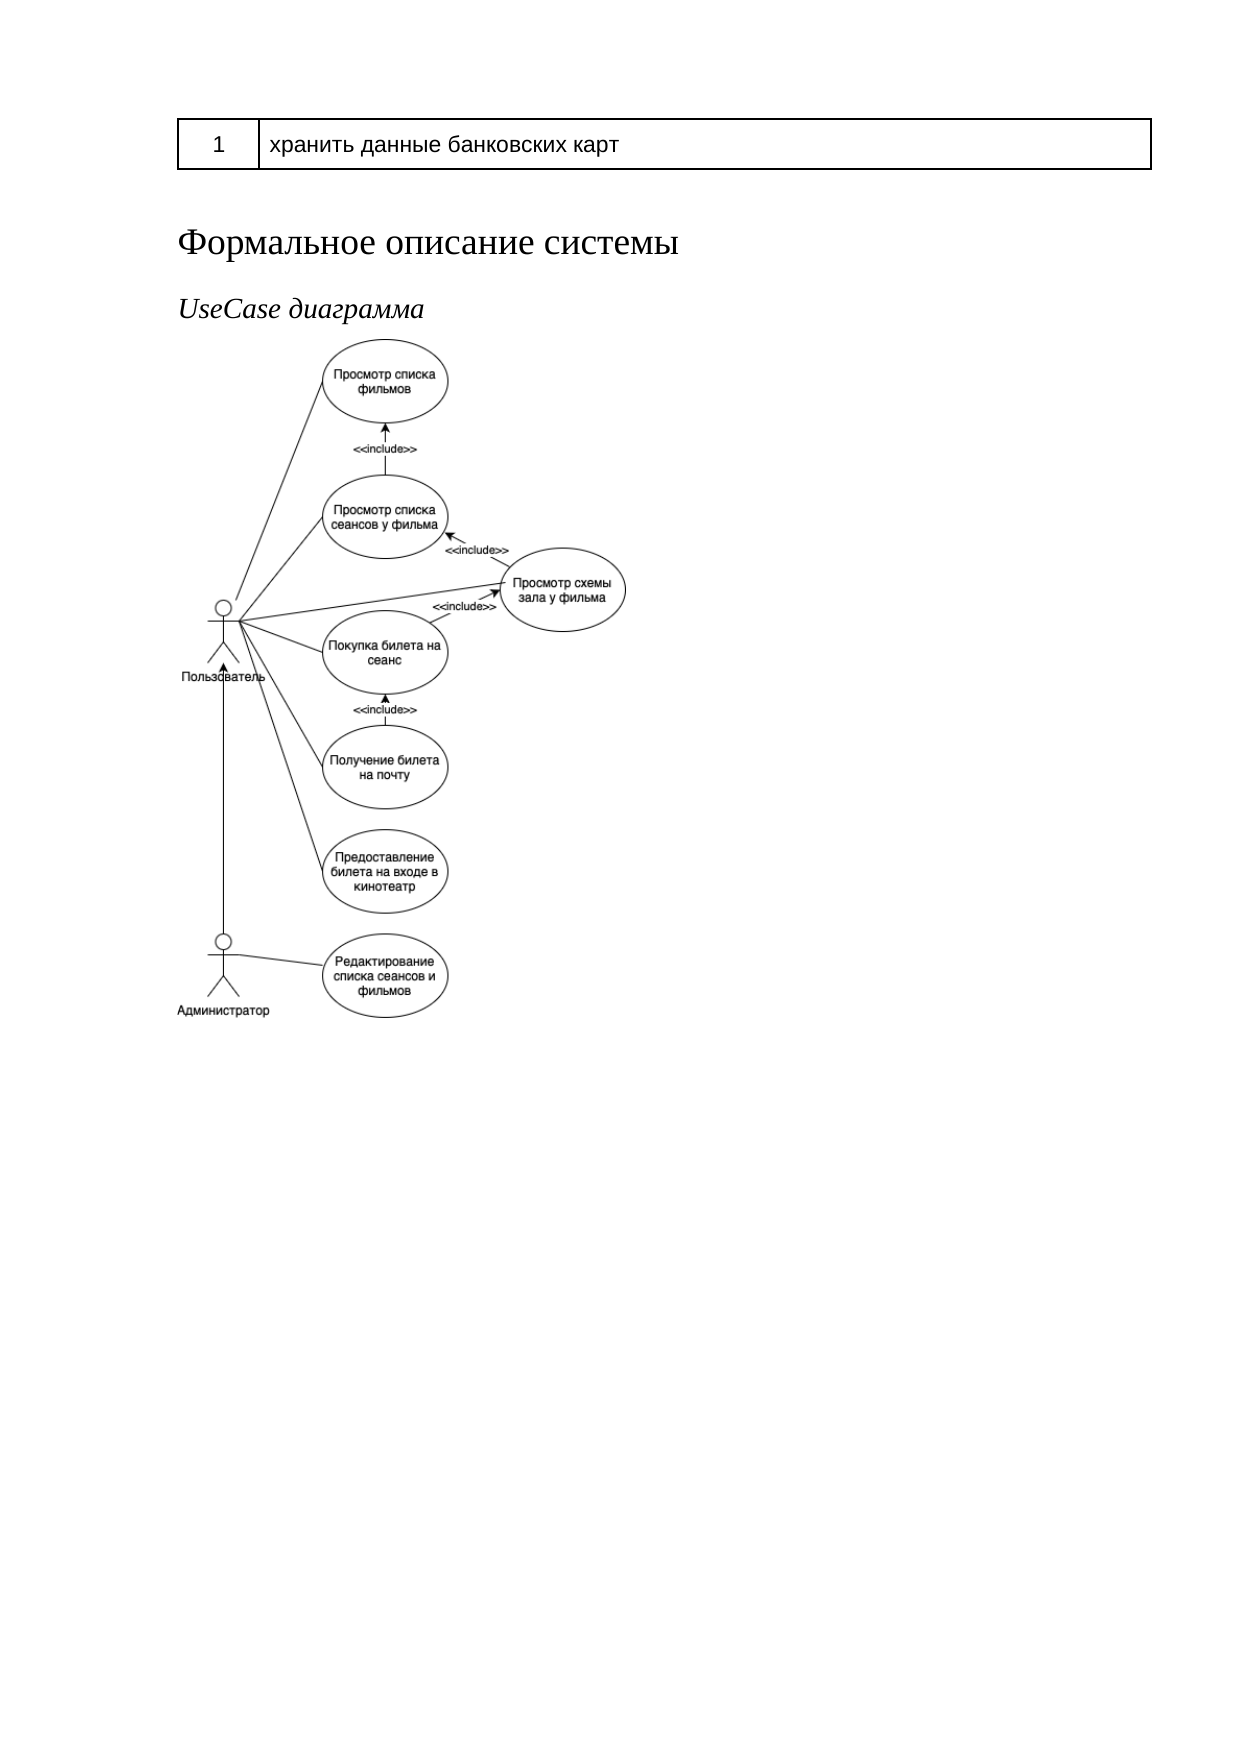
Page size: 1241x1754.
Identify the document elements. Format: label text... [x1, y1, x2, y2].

subtitle Формальное описание системы [177, 219, 1152, 263]
table_cell SEC1 [179, 120, 258, 167]
picture [177, 339, 626, 1019]
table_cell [260, 120, 1150, 167]
subtitle UseCase диаграмма [177, 291, 1152, 324]
